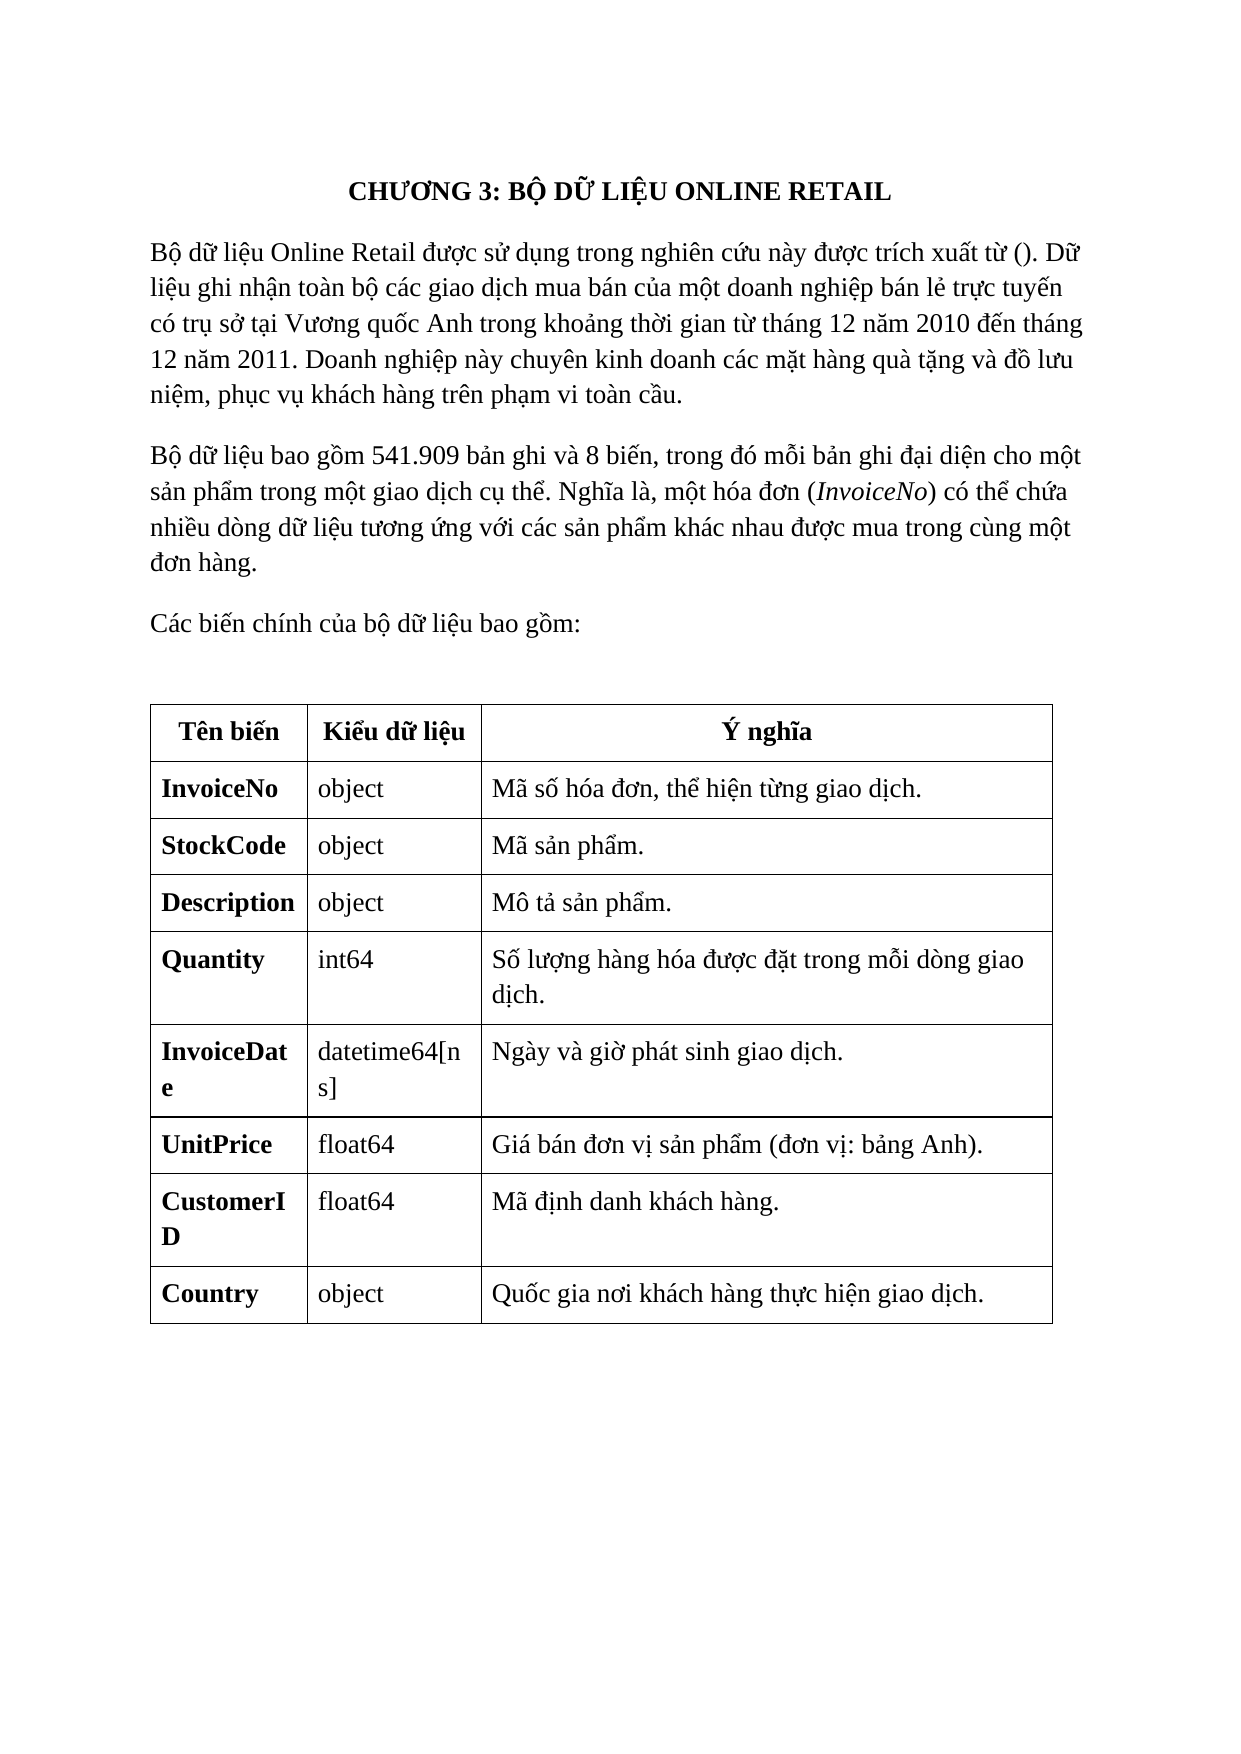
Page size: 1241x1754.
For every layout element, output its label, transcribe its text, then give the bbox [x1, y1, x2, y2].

text CHƯƠNG 3: BỘ DỮ LIỆU ONLINE RETAIL [150, 175, 1090, 206]
table_cell Quantity [151, 932, 307, 1024]
table_cell Mã sản phẩm. [482, 819, 1052, 874]
table_cell object [308, 762, 481, 817]
table_cell Mã số hóa đơn, thể hiện từng giao dịch. [482, 762, 1052, 817]
table_cell datetime64[ns] [308, 1025, 481, 1116]
table_cell Country [151, 1267, 307, 1323]
table_cell Mô tả sản phẩm. [482, 875, 1052, 931]
table_cell Description [151, 875, 307, 931]
table_cell UnitPrice [151, 1118, 307, 1173]
table_header Kiểu dữ liệu [308, 705, 481, 761]
table_cell object [308, 875, 481, 931]
table_cell Số lượng hàng hóa được đặt trong mỗi dòng giao dịch. [482, 932, 1052, 1024]
table_cell StockCode [151, 819, 307, 874]
text Bộ dữ liệu bao gồm 541.909 bản ghi và 8 biến, trong đó mỗi bản ghi đại diện cho một sản phẩm trong một giao dịch cụ thể. Nghĩa là, một hóa đơn (InvoiceNo) có thể chứa nhiều dòng dữ liệu tương ứng với các sản phẩm khác nhau được mua trong cùng một đơn hàng. [150, 439, 1090, 578]
table_cell float64 [308, 1118, 481, 1173]
table_cell Quốc gia nơi khách hàng thực hiện giao dịch. [482, 1267, 1052, 1323]
text Bộ dữ liệu Online Retail được sử dụng trong nghiên cứu này được trích xuất từ (). Dữ liệu ghi nhận toàn bộ các giao dịch mua bán của một doanh nghiệp bán lẻ trực tuyến có trụ sở tại Vương quốc Anh trong khoảng thời gian từ tháng 12 năm 2010 đến tháng 12 năm 2011. Doanh nghiệp này chuyên kinh doanh các mặt hàng quà tặng và đồ lưu niệm, phục vụ khách hàng trên phạm vi toàn cầu. [150, 236, 1090, 410]
table_cell int64 [308, 932, 481, 1024]
table_cell Giá bán đơn vị sản phẩm (đơn vị: bảng Anh). [482, 1118, 1052, 1173]
table_cell CustomerID [151, 1174, 307, 1266]
table_cell Mã định danh khách hàng. [482, 1174, 1052, 1266]
table_cell InvoiceNo [151, 762, 307, 817]
table_cell Ngày và giờ phát sinh giao dịch. [482, 1025, 1052, 1116]
table_cell InvoiceDate [151, 1025, 307, 1116]
table_cell float64 [308, 1174, 481, 1266]
table_header Ý nghĩa [482, 705, 1052, 761]
table_header Tên biến [151, 705, 307, 761]
table_cell object [308, 819, 481, 874]
text Các biến chính của bộ dữ liệu bao gồm: [150, 607, 1090, 638]
table_cell object [308, 1267, 481, 1323]
